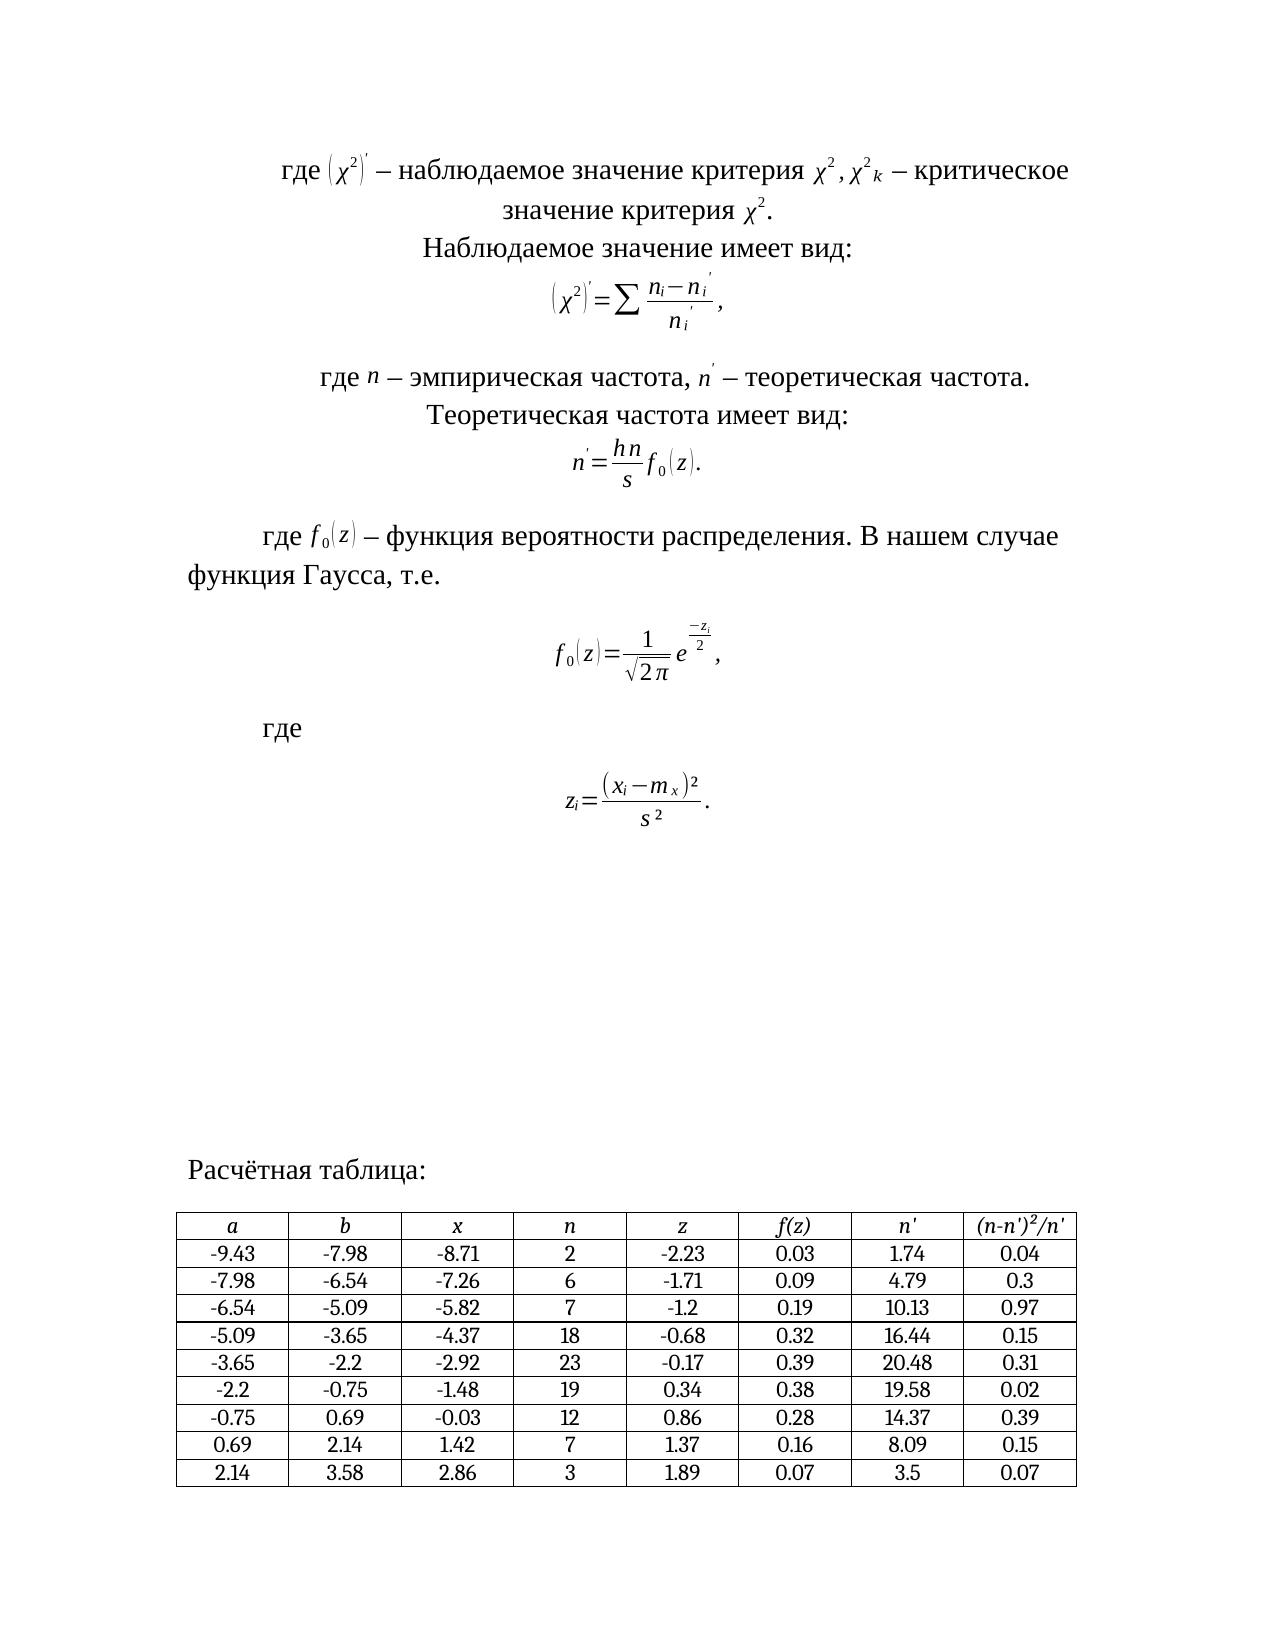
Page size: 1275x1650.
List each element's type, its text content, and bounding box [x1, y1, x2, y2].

table_cell -0.03 [402, 1405, 513, 1431]
text где – функция вероятности распределения. В нашем случае функция Гаусса, т.е. [187, 518, 1087, 590]
table_cell -7.98 [289, 1240, 401, 1267]
table_cell -2.2 [177, 1377, 288, 1404]
table_cell -2.92 [402, 1350, 513, 1376]
table_cell 2 [514, 1240, 626, 1267]
table_cell 20.48 [852, 1350, 963, 1376]
text где – эмпирическая частота, – теоретическая частота. Теоретическая частота имеет вид: [187, 359, 1087, 494]
table_cell 0.31 [964, 1350, 1076, 1376]
table_cell -5.09 [177, 1323, 288, 1349]
table_header (n-n')²/n' [964, 1213, 1076, 1239]
table_cell 0.3 [964, 1268, 1076, 1294]
table_cell 2.14 [289, 1432, 401, 1458]
table_cell 0.69 [289, 1405, 401, 1431]
table_cell 19 [514, 1377, 626, 1404]
table_header x [402, 1213, 513, 1239]
table_cell 0.16 [739, 1432, 851, 1458]
table_cell -8.71 [402, 1240, 513, 1267]
table_cell 0.34 [627, 1377, 738, 1404]
table_cell 3 [514, 1460, 626, 1486]
text где [187, 710, 1087, 744]
table_cell -3.65 [289, 1323, 401, 1349]
table_header z [627, 1213, 738, 1239]
table_cell 19.58 [852, 1377, 963, 1404]
table_cell -7.26 [402, 1268, 513, 1294]
table_cell 0.07 [739, 1460, 851, 1486]
table_cell -5.09 [289, 1295, 401, 1321]
table_header b [289, 1213, 401, 1239]
table_cell 0.39 [739, 1350, 851, 1376]
table_cell 0.69 [177, 1432, 288, 1458]
table_cell 14.37 [852, 1405, 963, 1431]
table_cell 1.42 [402, 1432, 513, 1458]
table_cell 0.32 [739, 1323, 851, 1349]
table_cell -1.2 [627, 1295, 738, 1321]
table_cell 0.38 [739, 1377, 851, 1404]
table_cell 0.19 [739, 1295, 851, 1321]
table_cell -9.43 [177, 1240, 288, 1267]
text где – наблюдаемое значение критерия – критическое значение критерия . Наблюдаемое значение имеет вид: [187, 150, 1087, 334]
table_cell -1.48 [402, 1377, 513, 1404]
table_cell 0.02 [964, 1377, 1076, 1404]
table_cell 23 [514, 1350, 626, 1376]
table_cell -6.54 [177, 1295, 288, 1321]
table_cell -1.71 [627, 1268, 738, 1294]
table_cell 0.28 [739, 1405, 851, 1431]
table_cell -0.75 [289, 1377, 401, 1404]
table_cell 8.09 [852, 1432, 963, 1458]
table_cell 1.89 [627, 1460, 738, 1486]
table_cell -3.65 [177, 1350, 288, 1376]
table_cell 2.14 [177, 1460, 288, 1486]
table_cell 1.74 [852, 1240, 963, 1267]
table_cell 1.37 [627, 1432, 738, 1458]
table_cell 0.07 [964, 1460, 1076, 1486]
table_cell -0.68 [627, 1323, 738, 1349]
table_cell 0.04 [964, 1240, 1076, 1267]
table_cell 16.44 [852, 1323, 963, 1349]
table_cell 7 [514, 1295, 626, 1321]
table_cell 6 [514, 1268, 626, 1294]
table_cell 4.79 [852, 1268, 963, 1294]
table_cell 0.03 [739, 1240, 851, 1267]
table_cell -7.98 [177, 1268, 288, 1294]
table_cell -6.54 [289, 1268, 401, 1294]
table_cell -2.23 [627, 1240, 738, 1267]
table_header n' [852, 1213, 963, 1239]
table_cell 10.13 [852, 1295, 963, 1321]
table_header a [177, 1213, 288, 1239]
table_cell 0.97 [964, 1295, 1076, 1321]
table_cell 0.15 [964, 1432, 1076, 1458]
table_cell 7 [514, 1432, 626, 1458]
table_cell -0.17 [627, 1350, 738, 1376]
table_cell 0.15 [964, 1323, 1076, 1349]
text Расчётная таблица: [187, 1152, 1087, 1186]
table_cell -0.75 [177, 1405, 288, 1431]
table_cell 0.39 [964, 1405, 1076, 1431]
table_cell -5.82 [402, 1295, 513, 1321]
table_cell 0.86 [627, 1405, 738, 1431]
table_cell 18 [514, 1323, 626, 1349]
table_cell -2.2 [289, 1350, 401, 1376]
table_cell 0.09 [739, 1268, 851, 1294]
table_cell 12 [514, 1405, 626, 1431]
table_header n [514, 1213, 626, 1239]
table_header f(z) [739, 1213, 851, 1239]
table_cell -4.37 [402, 1323, 513, 1349]
table_cell 3.58 [289, 1460, 401, 1486]
table_cell 2.86 [402, 1460, 513, 1486]
table_cell 3.5 [852, 1460, 963, 1486]
